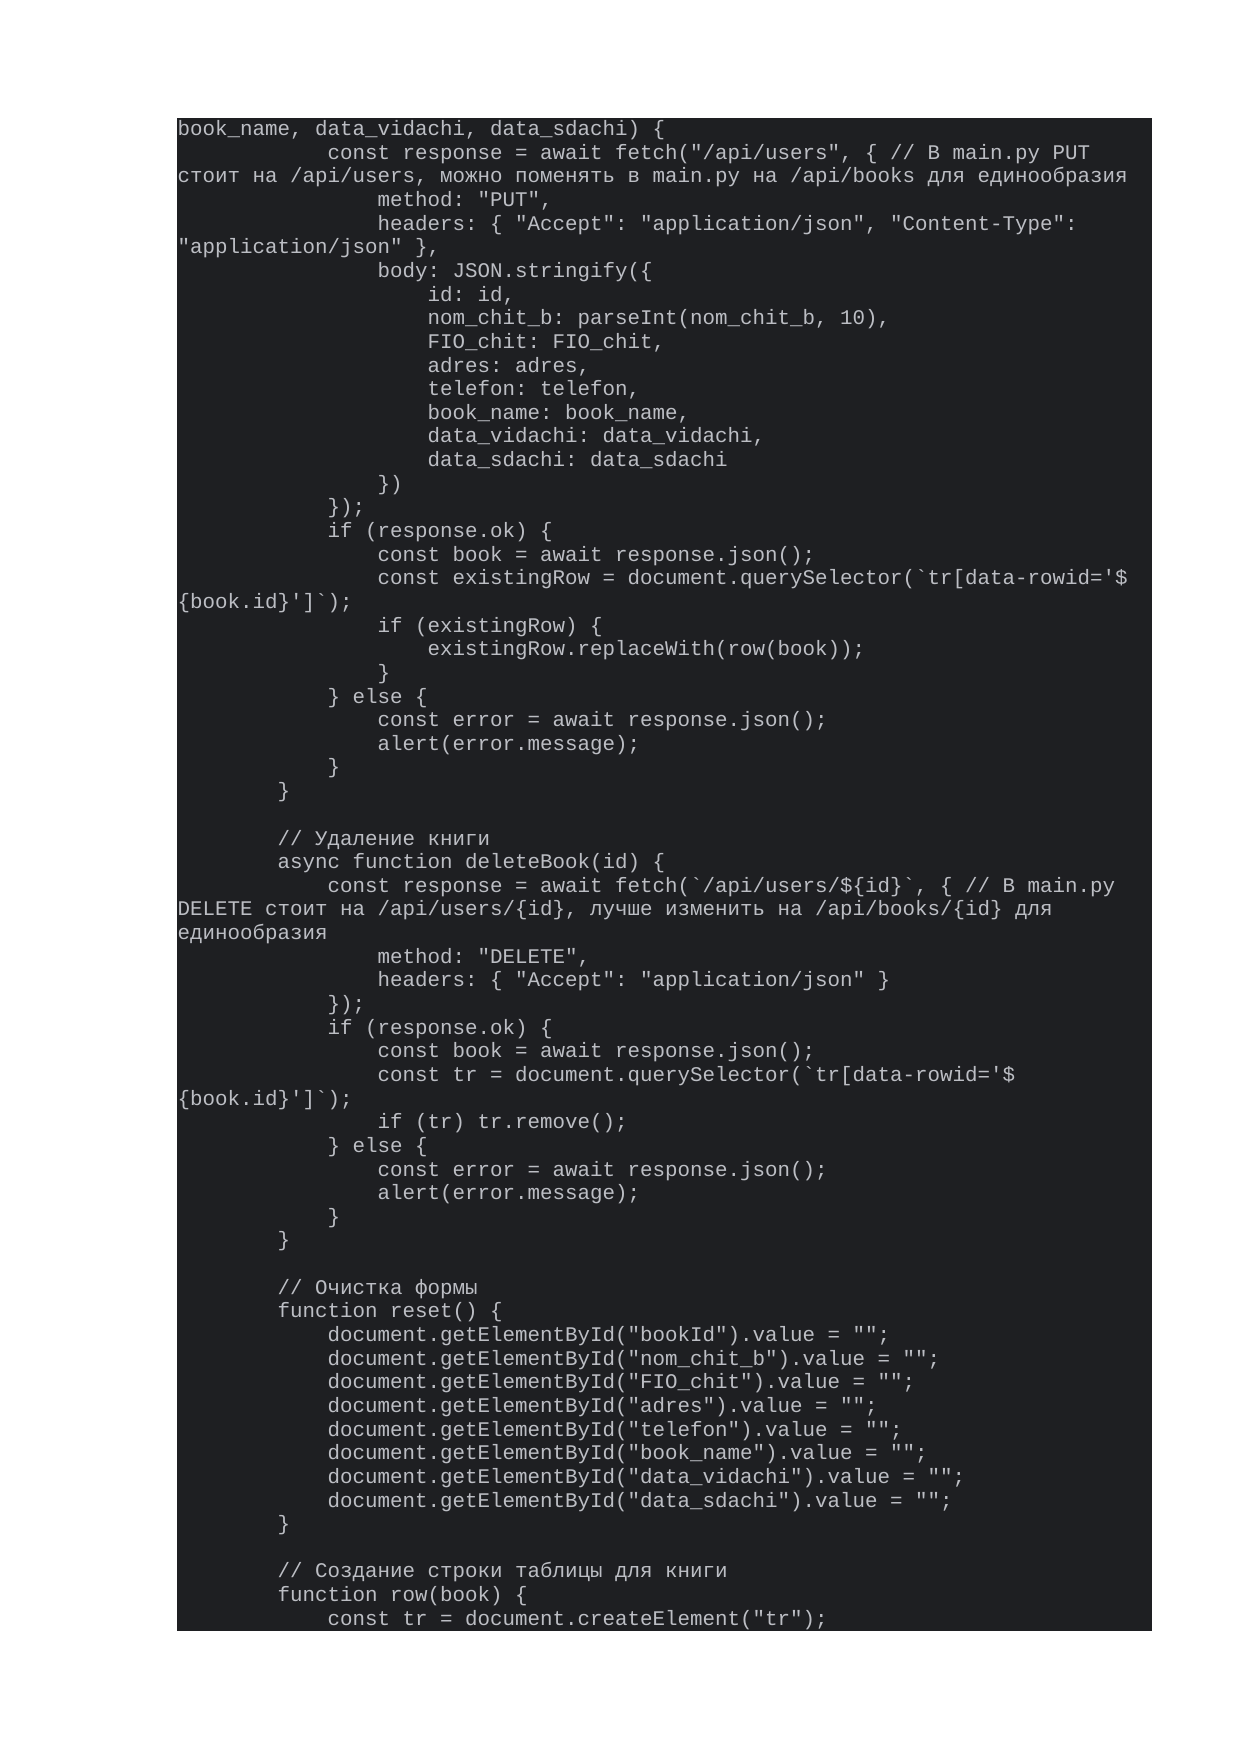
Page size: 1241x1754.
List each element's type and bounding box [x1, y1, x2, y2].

text [177, 118, 1152, 1631]
